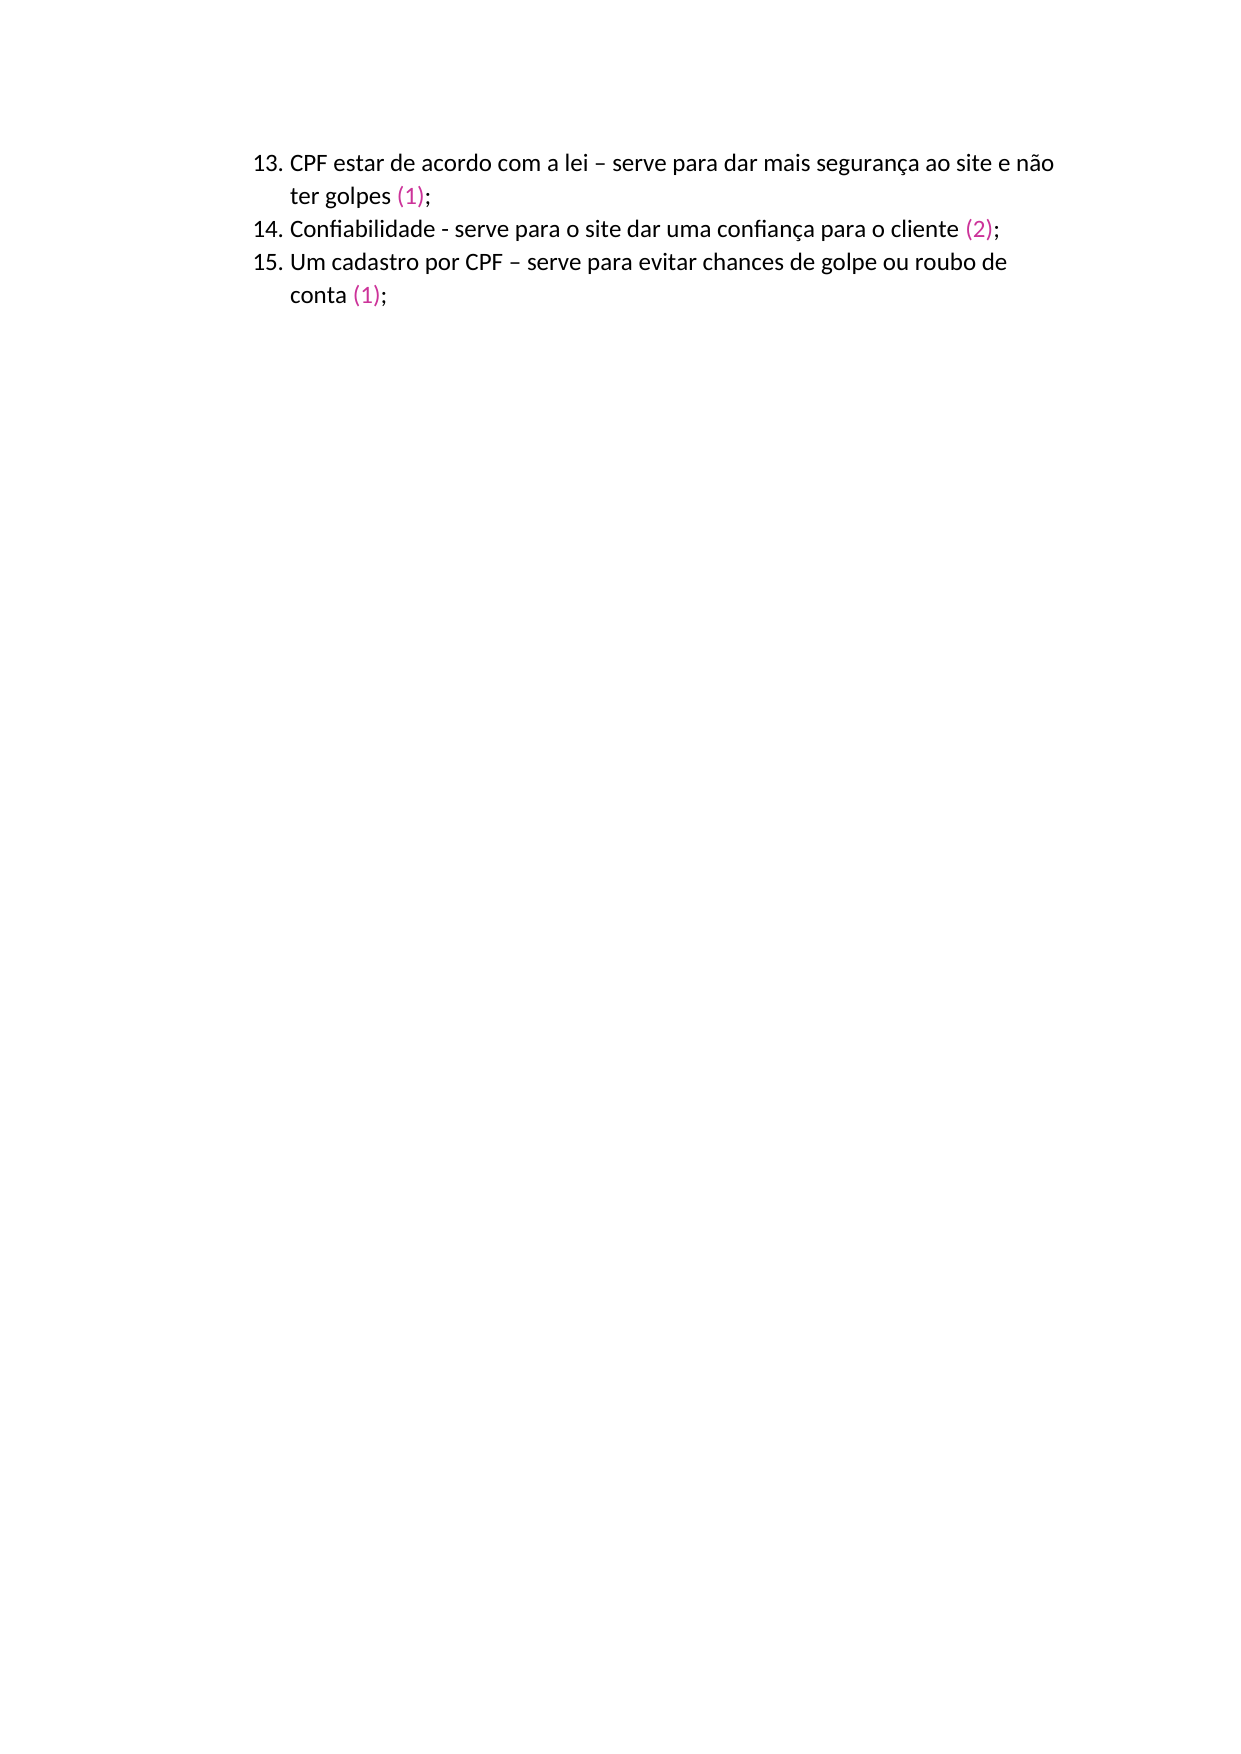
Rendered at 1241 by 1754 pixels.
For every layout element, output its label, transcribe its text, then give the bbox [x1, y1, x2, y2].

list CPF estar de acordo com a lei – serve para dar mais segurança ao site e não ter golpes (1); [252, 148, 1063, 211]
list Confiabilidade - serve para o site dar uma confiança para o cliente (2); [252, 213, 1063, 244]
list Um cadastro por CPF – serve para evitar chances de golpe ou roubo de conta (1); [252, 246, 1063, 310]
